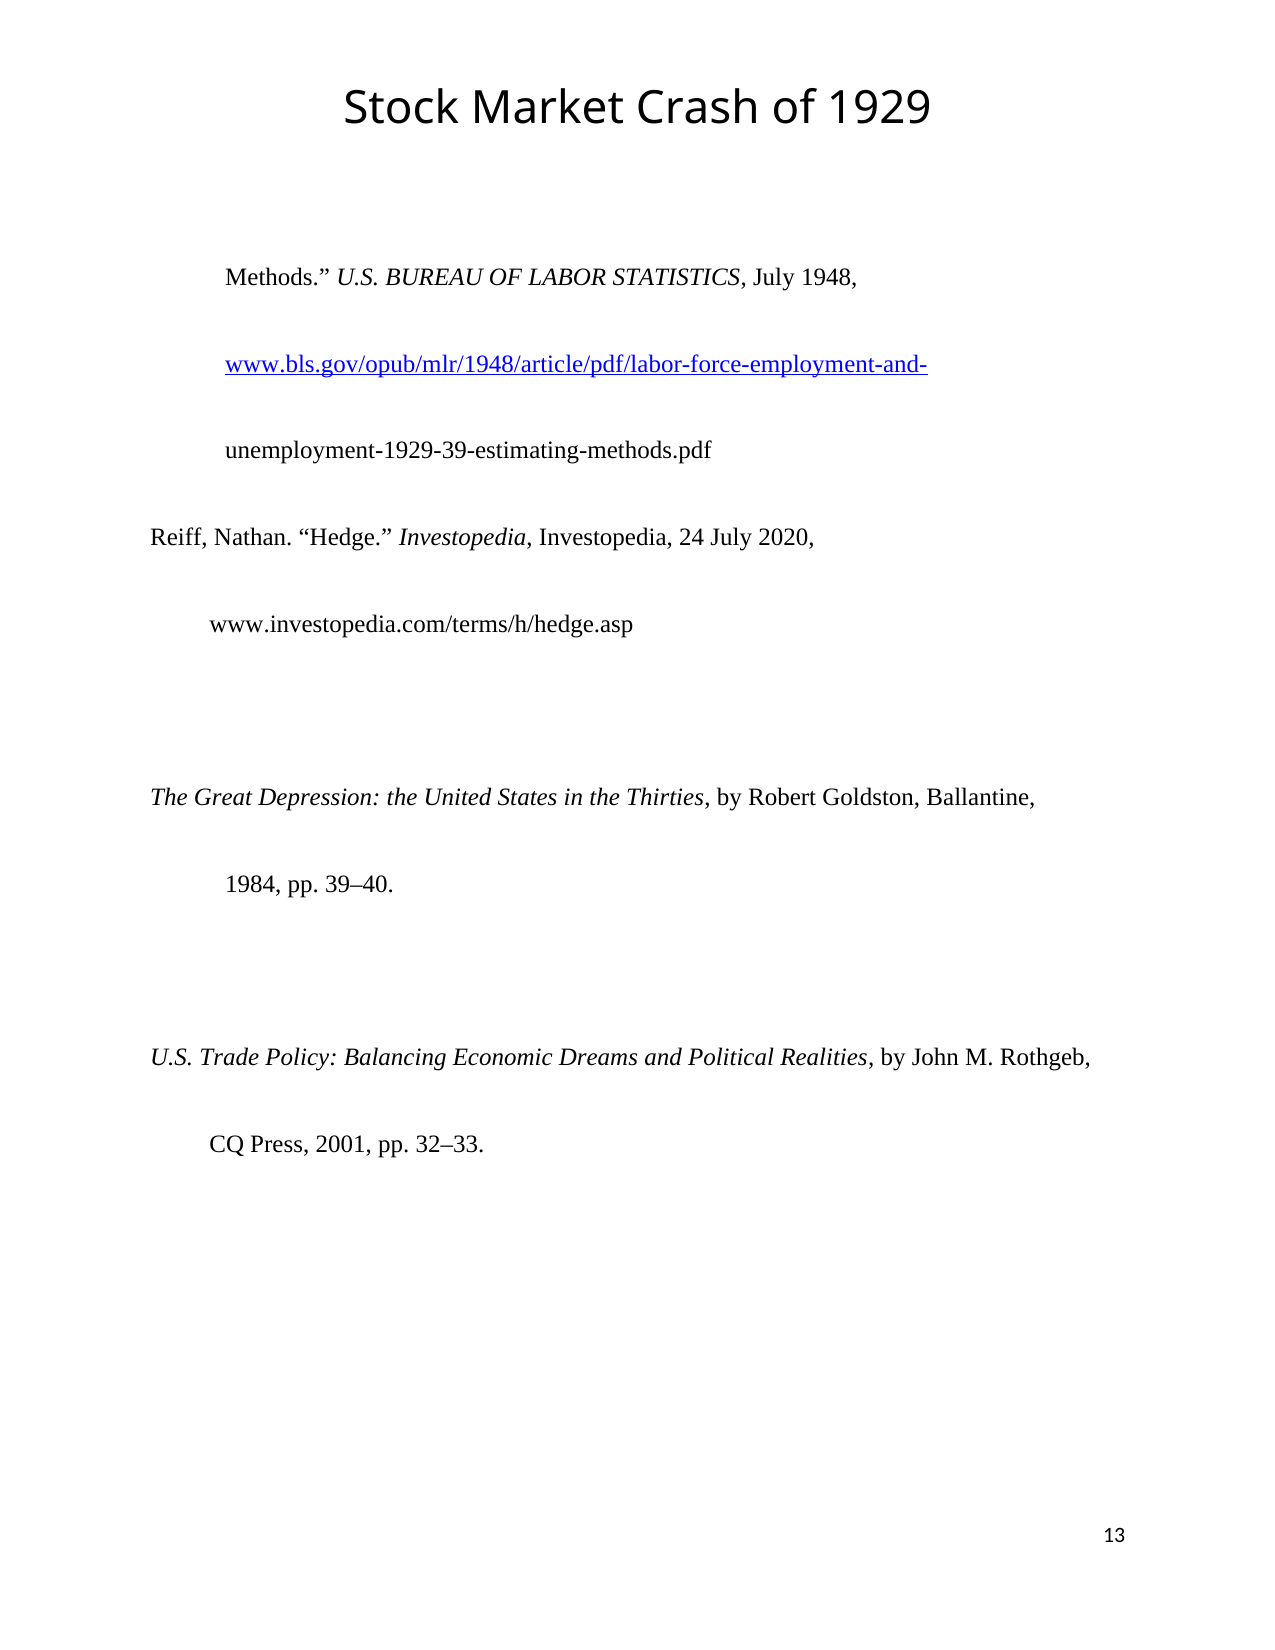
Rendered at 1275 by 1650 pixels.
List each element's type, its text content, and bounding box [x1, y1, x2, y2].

text CQ Press, 2001, pp. 32–33. [150, 1129, 1125, 1158]
text unemployment-1929-39-estimating-methods.pdf [150, 436, 1125, 464]
text Methods.” U.S. BUREAU OF LABOR STATISTICS, July 1948, [150, 262, 1125, 291]
text The Great Depression: the United States in the Thirties, by Robert Goldston, Ballantine, [150, 782, 1125, 811]
text 1984, pp. 39–40. [150, 869, 1125, 898]
text www.investopedia.com/terms/h/hedge.asp [150, 609, 1125, 638]
text www.bls.gov/opub/mlr/1948/article/pdf/labor-force-employment-and- [150, 349, 1125, 378]
text Reiff, Nathan. “Hedge.” Investopedia, Investopedia, 24 July 2020, [150, 522, 1125, 551]
text U.S. Trade Policy: Balancing Economic Dreams and Political Realities, by John M. Rothgeb, [150, 1042, 1125, 1071]
